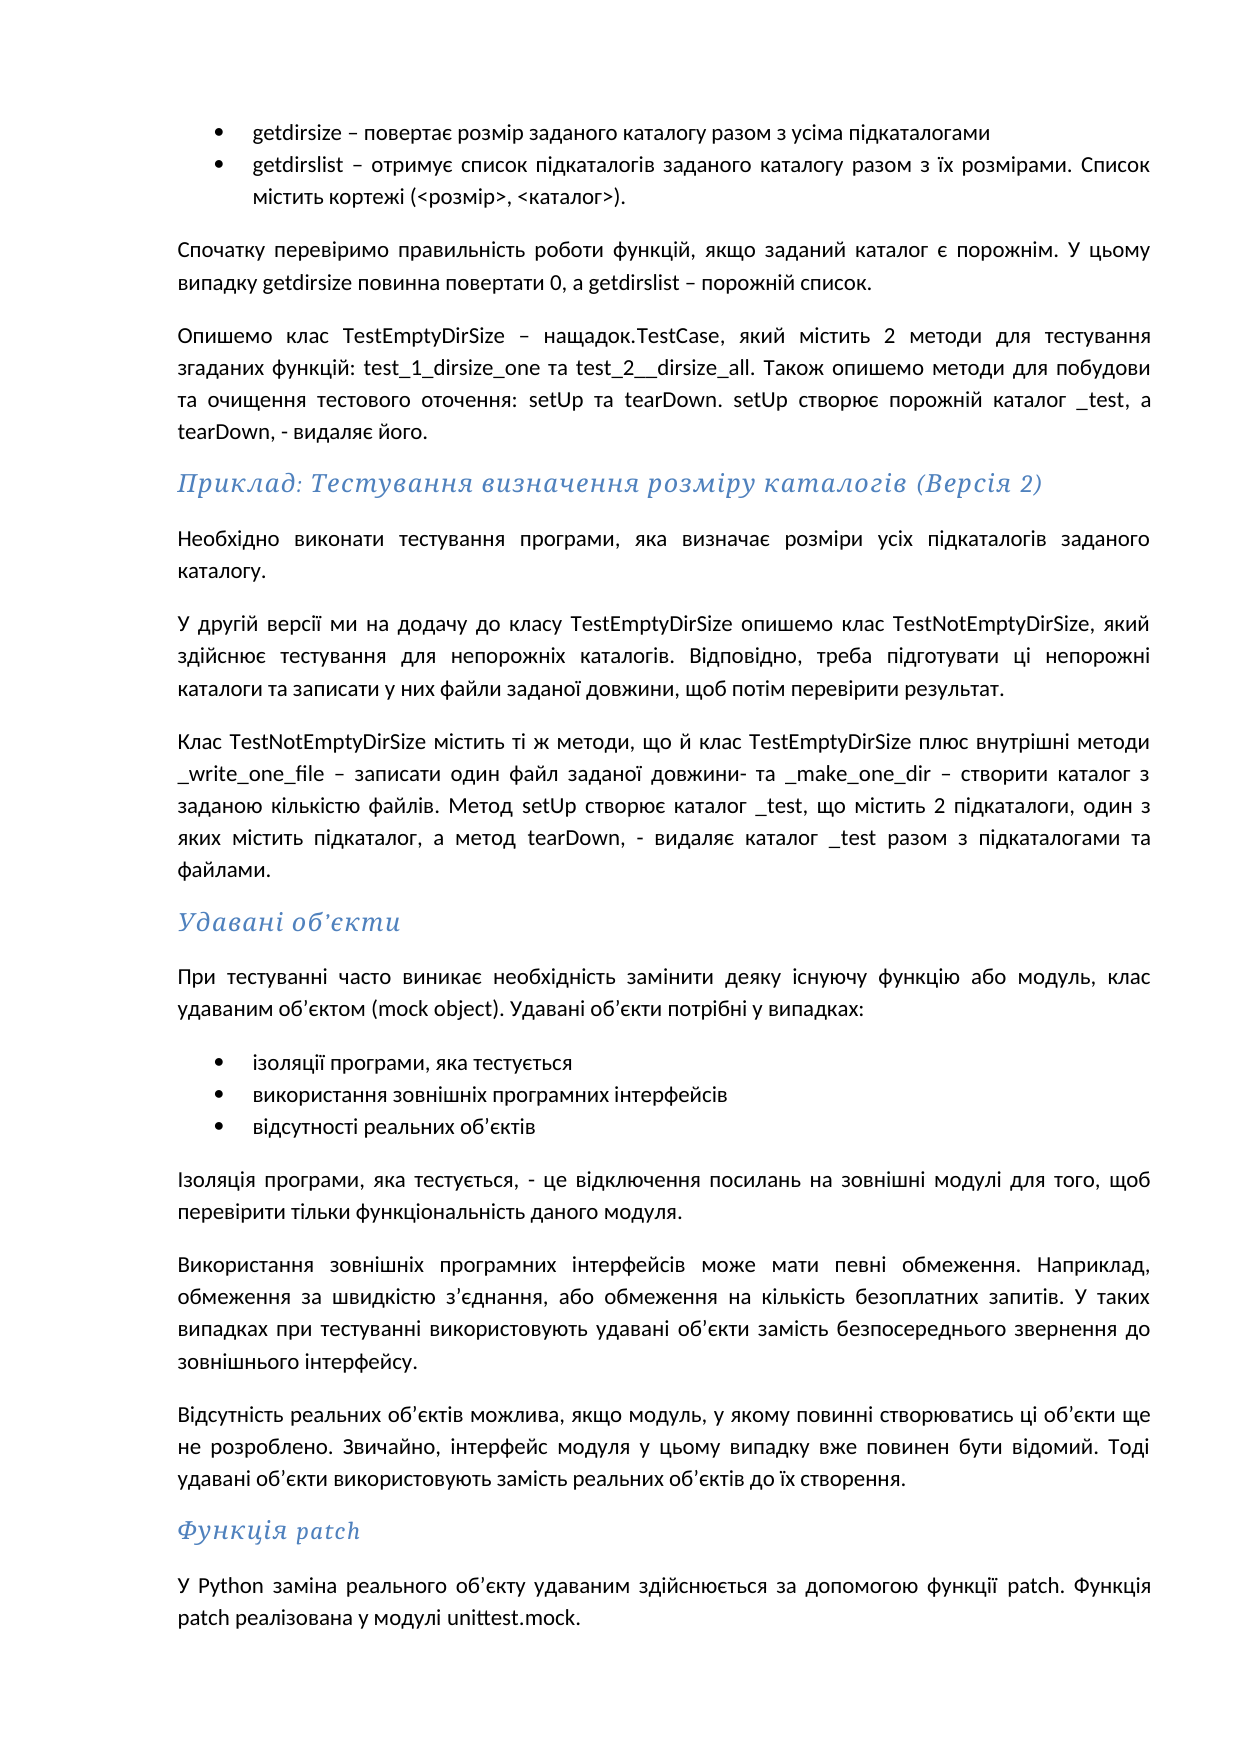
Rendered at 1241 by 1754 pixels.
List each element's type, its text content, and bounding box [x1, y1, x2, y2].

text У другій версії ми на додачу до класу TestEmptyDirSize опишемо клас TestNotEmptyDirSize, який здійснює тестування для непорожніх каталогів. Відповідно, треба підготувати ці непорожні каталоги та записати у них файли заданої довжини, щоб потім перевірити результат. [177, 609, 1152, 702]
text У Python заміна реального об’єкту удаваним здійснюється за допомогою функції patch. Функція patch реалізована у модулі unittest.mock. [177, 1571, 1152, 1631]
text Опишемо клас TestEmptyDirSize – нащадок.TestCase, який містить 2 методи для тестування згаданих функцій: test_1_dirsize_one та test_2__dirsize_all. Також опишемо методи для побудови та очищення тестового оточення: setUp та tearDown. setUp створює порожній каталог _test, а tearDown, - видаляє його. [177, 321, 1152, 445]
list використання зовнішніх програмних інтерфейсів [215, 1080, 1152, 1108]
text При тестуванні часто виникає необхідність замінити деяку існуючу функцію або модуль, клас удаваним об’єктом (mock object). Удавані об’єкти потрібні у випадках: [177, 962, 1152, 1023]
list відсутності реальних об’єктів [215, 1112, 1152, 1140]
subtitle Удавані об’єкти [177, 908, 1152, 937]
text Використання зовнішніх програмних інтерфейсів може мати певні обмеження. Наприклад, обмеження за швидкістю з’єднання, або обмеження на кількість безоплатних запитів. У таких випадках при тестуванні використовують удавані об’єкти замість безпосереднього звернення до зовнішнього інтерфейсу. [177, 1250, 1152, 1375]
text Ізоляція програми, яка тестується, - це відключення посилань на зовнішні модулі для того, щоб перевірити тільки функціональність даного модуля. [177, 1165, 1152, 1225]
text Відсутність реальних об’єктів можлива, якщо модуль, у якому повинні створюватись ці об’єкти ще не розроблено. Звичайно, інтерфейс модуля у цьому випадку вже повинен бути відомий. Тоді удавані об’єкти використовують замість реальних об’єктів до їх створення. [177, 1400, 1152, 1492]
subtitle Функція patch [177, 1517, 1152, 1546]
list getdirslist – отримує список підкаталогів заданого каталогу разом з їх розмірами. Список містить кортежі (<розмір>, <каталог>). [215, 150, 1152, 211]
list getdirsize – повертає розмір заданого каталогу разом з усіма підкаталогами [215, 118, 1152, 146]
text Спочатку перевіримо правильність роботи функцій, якщо заданий каталог є порожнім. У цьому випадку getdirsize повинна повертати 0, а getdirslist – порожній список. [177, 236, 1152, 296]
list ізоляції програми, яка тестується [215, 1048, 1152, 1076]
text Необхідно виконати тестування програми, яка визначає розміри усіх підкаталогів заданого каталогу. [177, 524, 1152, 584]
text Клас TestNotEmptyDirSize містить ті ж методи, що й клас TestEmptyDirSize плюс внутрішні методи _write_one_file – записати один файл заданої довжини- та _make_one_dir – створити каталог з заданою кількістю файлів. Метод setUp створює каталог _test, що містить 2 підкаталоги, один з яких містить підкаталог, а метод tearDown, - видаляє каталог _test разом з підкаталогами та файлами. [177, 727, 1152, 883]
subtitle Приклад: Тестування визначення розміру каталогів (Версія 2) [177, 470, 1152, 499]
